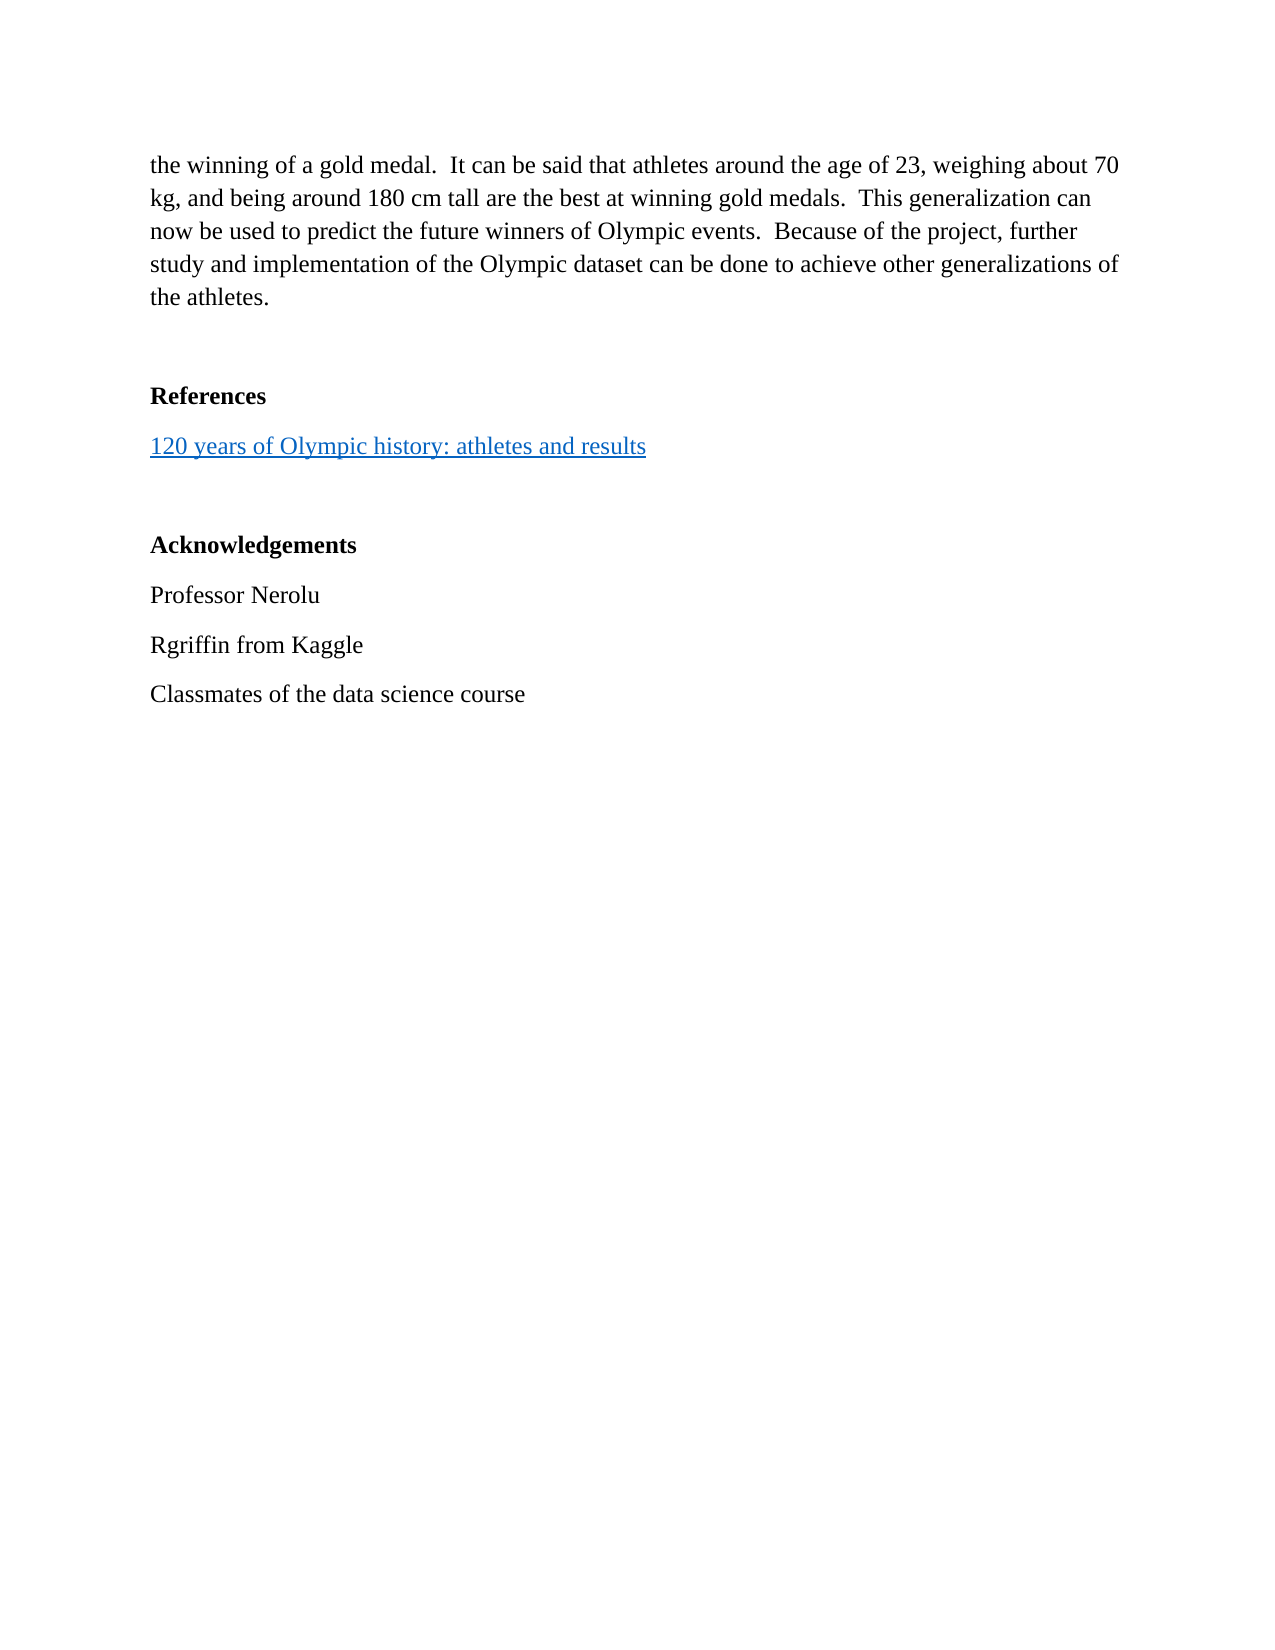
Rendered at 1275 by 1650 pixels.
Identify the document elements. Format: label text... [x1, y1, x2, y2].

text Rgriffin from Kaggle [150, 630, 1125, 659]
text Professor Nerolu [150, 580, 1125, 609]
text Acknowledgements [150, 531, 1125, 559]
text 120 years of Olympic history: athletes and results [150, 431, 1125, 460]
text References [150, 381, 1125, 410]
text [150, 150, 1125, 311]
text Classmates of the data science course [150, 679, 1125, 708]
